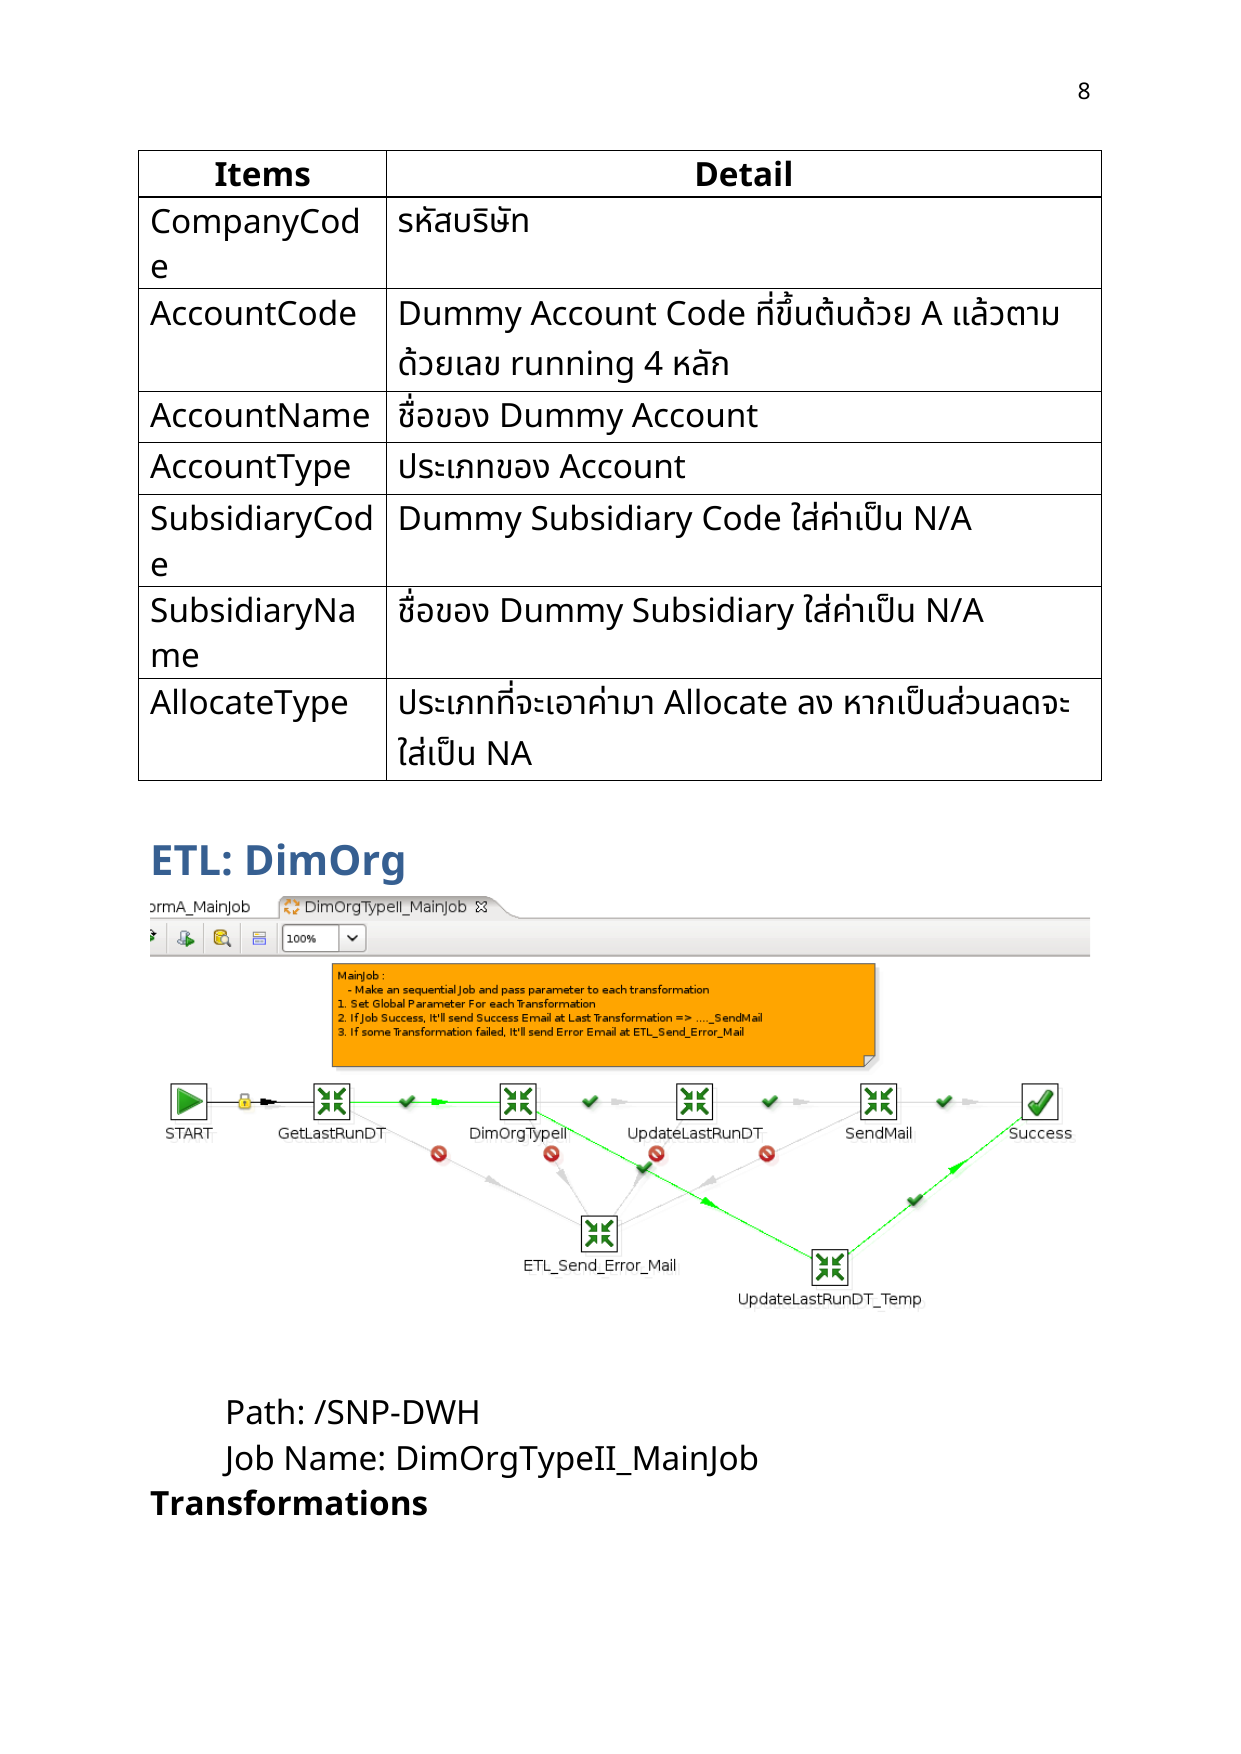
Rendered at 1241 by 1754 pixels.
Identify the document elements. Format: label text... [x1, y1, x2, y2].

table_cell CompanyCode [139, 198, 386, 288]
picture [150, 896, 1091, 1364]
table_cell ชื่อของ Dummy Subsidiary ใส่ค่าเป็น N/A [387, 587, 1101, 678]
table_cell Dummy Subsidiary Code ใส่ค่าเป็น N/A [387, 495, 1101, 586]
subtitle ETL: DimOrg [150, 831, 1090, 888]
table_cell AccountCode [139, 289, 386, 391]
table_cell ชื่อของ Dummy Account [387, 392, 1101, 442]
table_cell ประเภทของ Account [387, 443, 1101, 494]
table_cell SubsidiaryName [139, 587, 386, 678]
table_cell AllocateType [139, 679, 386, 780]
text Path: /SNP-DWH [150, 1389, 1090, 1434]
table_header Items [139, 151, 386, 196]
text Job Name: DimOrgTypeII_MainJob [150, 1434, 1090, 1480]
table_cell ประเภทที่จะเอาค่ามา Allocate ลง หากเป็นส่วนลดจะใส่เป็น NA [387, 679, 1101, 780]
table_cell AccountName [139, 392, 386, 442]
table_header Detail [387, 151, 1101, 196]
table_cell AccountType [139, 443, 386, 494]
text Transformations [150, 1480, 1090, 1525]
table_cell SubsidiaryCode [139, 495, 386, 586]
table_cell Dummy Account Code ที่ขึ้นต้นด้วย A แล้วตามด้วยเลข running 4 หลัก [387, 289, 1101, 391]
table_cell รหัสบริษัท [387, 198, 1101, 288]
